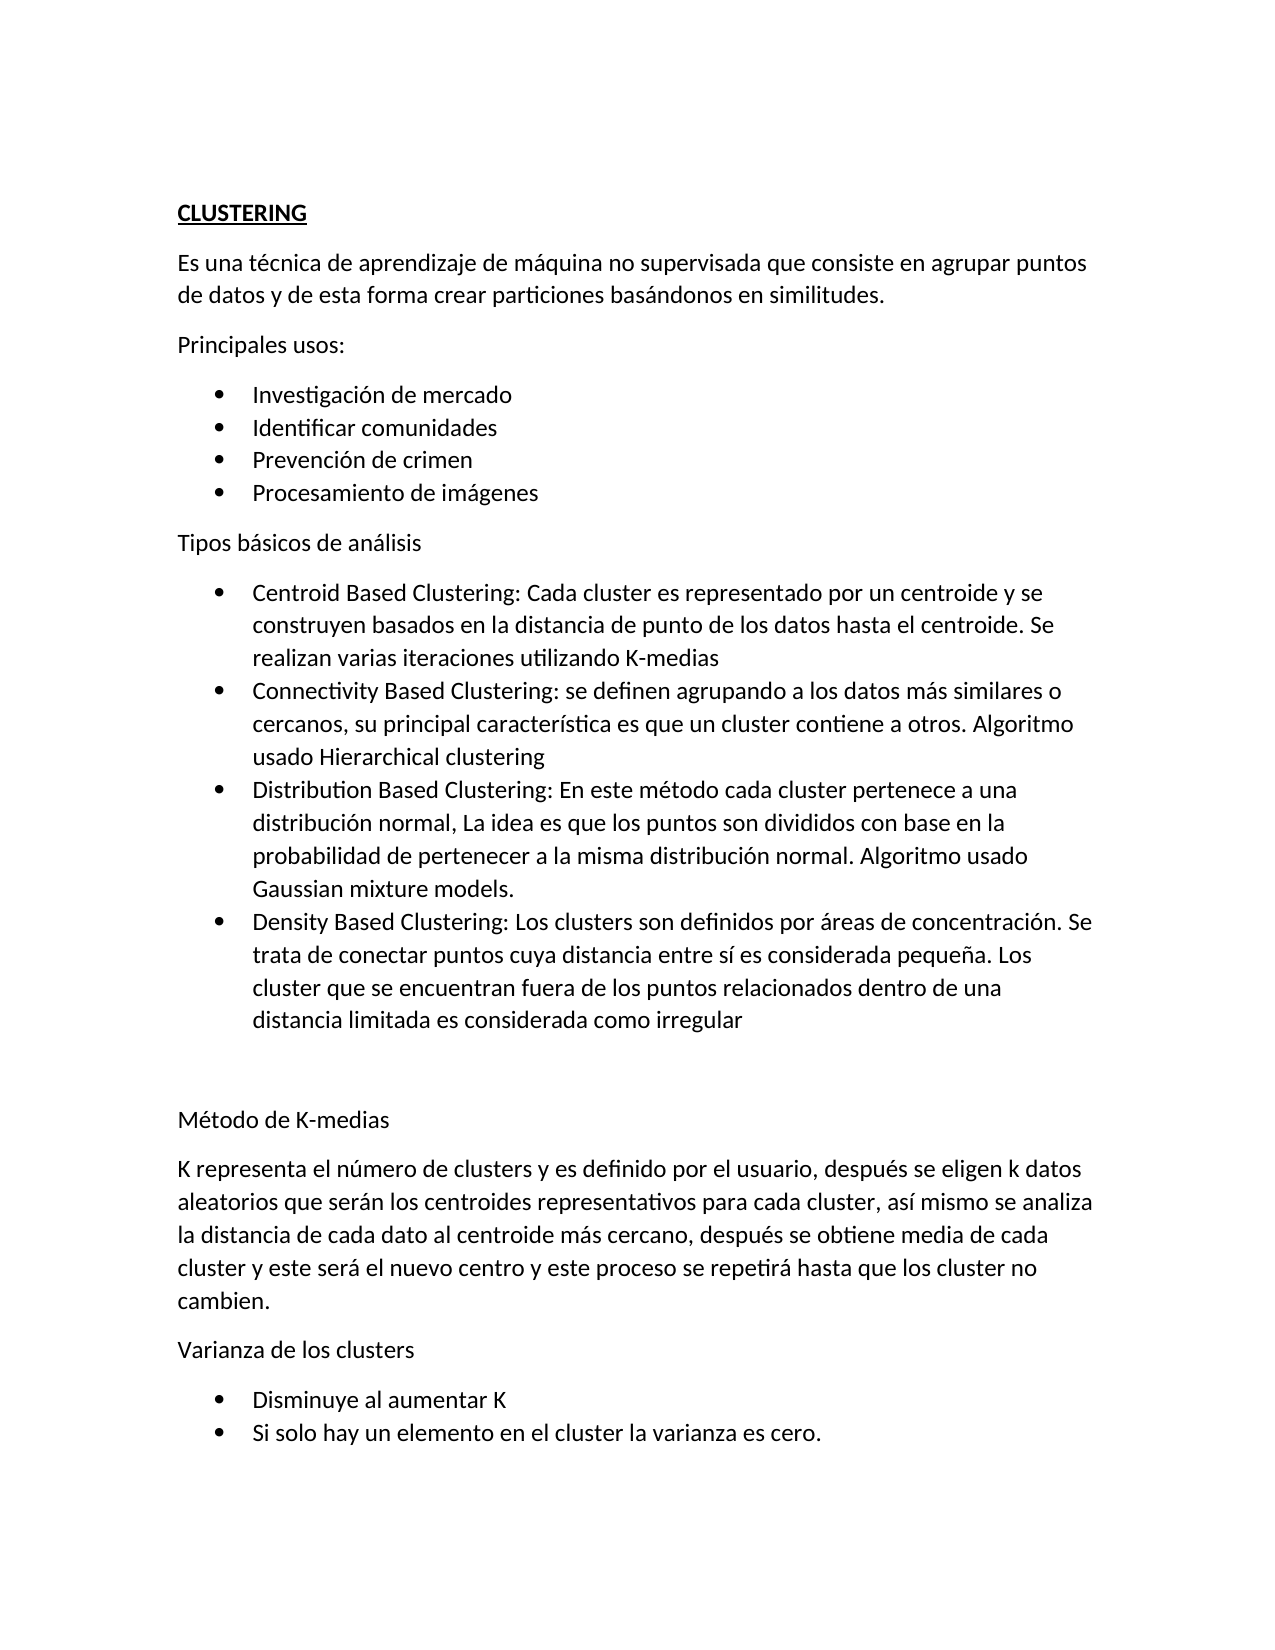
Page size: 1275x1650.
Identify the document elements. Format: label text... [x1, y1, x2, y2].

text CLUSTERING [177, 197, 1098, 228]
list Density Based Clustering: Los clusters son definidos por áreas de concentración. Se trata de conectar puntos cuya distancia entre sí es considerada pequeña. Los cluster que se encuentran fuera de los puntos relacionados dentro de una distancia limitada es considerada como irregular [215, 906, 1098, 1035]
text K representa el número de clusters y es definido por el usuario, después se eligen k datos aleatorios que serán los centroides representativos para cada cluster, así mismo se analiza la distancia de cada dato al centroide más cercano, después se obtiene media de cada cluster y este será el nuevo centro y este proceso se repetirá hasta que los cluster no cambien. [177, 1153, 1098, 1316]
list Investigación de mercado [215, 379, 1098, 409]
list Connectivity Based Clustering: se definen agrupando a los datos más similares o cercanos, su principal característica es que un cluster contiene a otros. Algoritmo usado Hierarchical clustering [215, 676, 1098, 772]
list Si solo hay un elemento en el cluster la varianza es cero. [215, 1417, 1098, 1448]
list Centroid Based Clustering: Cada cluster es representado por un centroide y se construyen basados en la distancia de punto de los datos hasta el centroide. Se realizan varias iteraciones utilizando K-medias [215, 577, 1098, 673]
text Tipos básicos de análisis [177, 527, 1098, 558]
list Procesamiento de imágenes [215, 478, 1098, 508]
text Es una técnica de aprendizaje de máquina no supervisada que consiste en agrupar puntos de datos y de esta forma crear particiones basándonos en similitudes. [177, 247, 1098, 310]
list Disminuye al aumentar K [215, 1384, 1098, 1415]
text Principales usos: [177, 329, 1098, 360]
list Prevención de crimen [215, 445, 1098, 475]
text Varianza de los clusters [177, 1335, 1098, 1365]
list Identificar comunidades [215, 412, 1098, 442]
list Distribution Based Clustering: En este método cada cluster pertenece a una distribución normal, La idea es que los puntos son divididos con base en la probabilidad de pertenecer a la misma distribución normal. Algoritmo usado Gaussian mixture models. [215, 774, 1098, 903]
text Método de K-medias [177, 1104, 1098, 1134]
